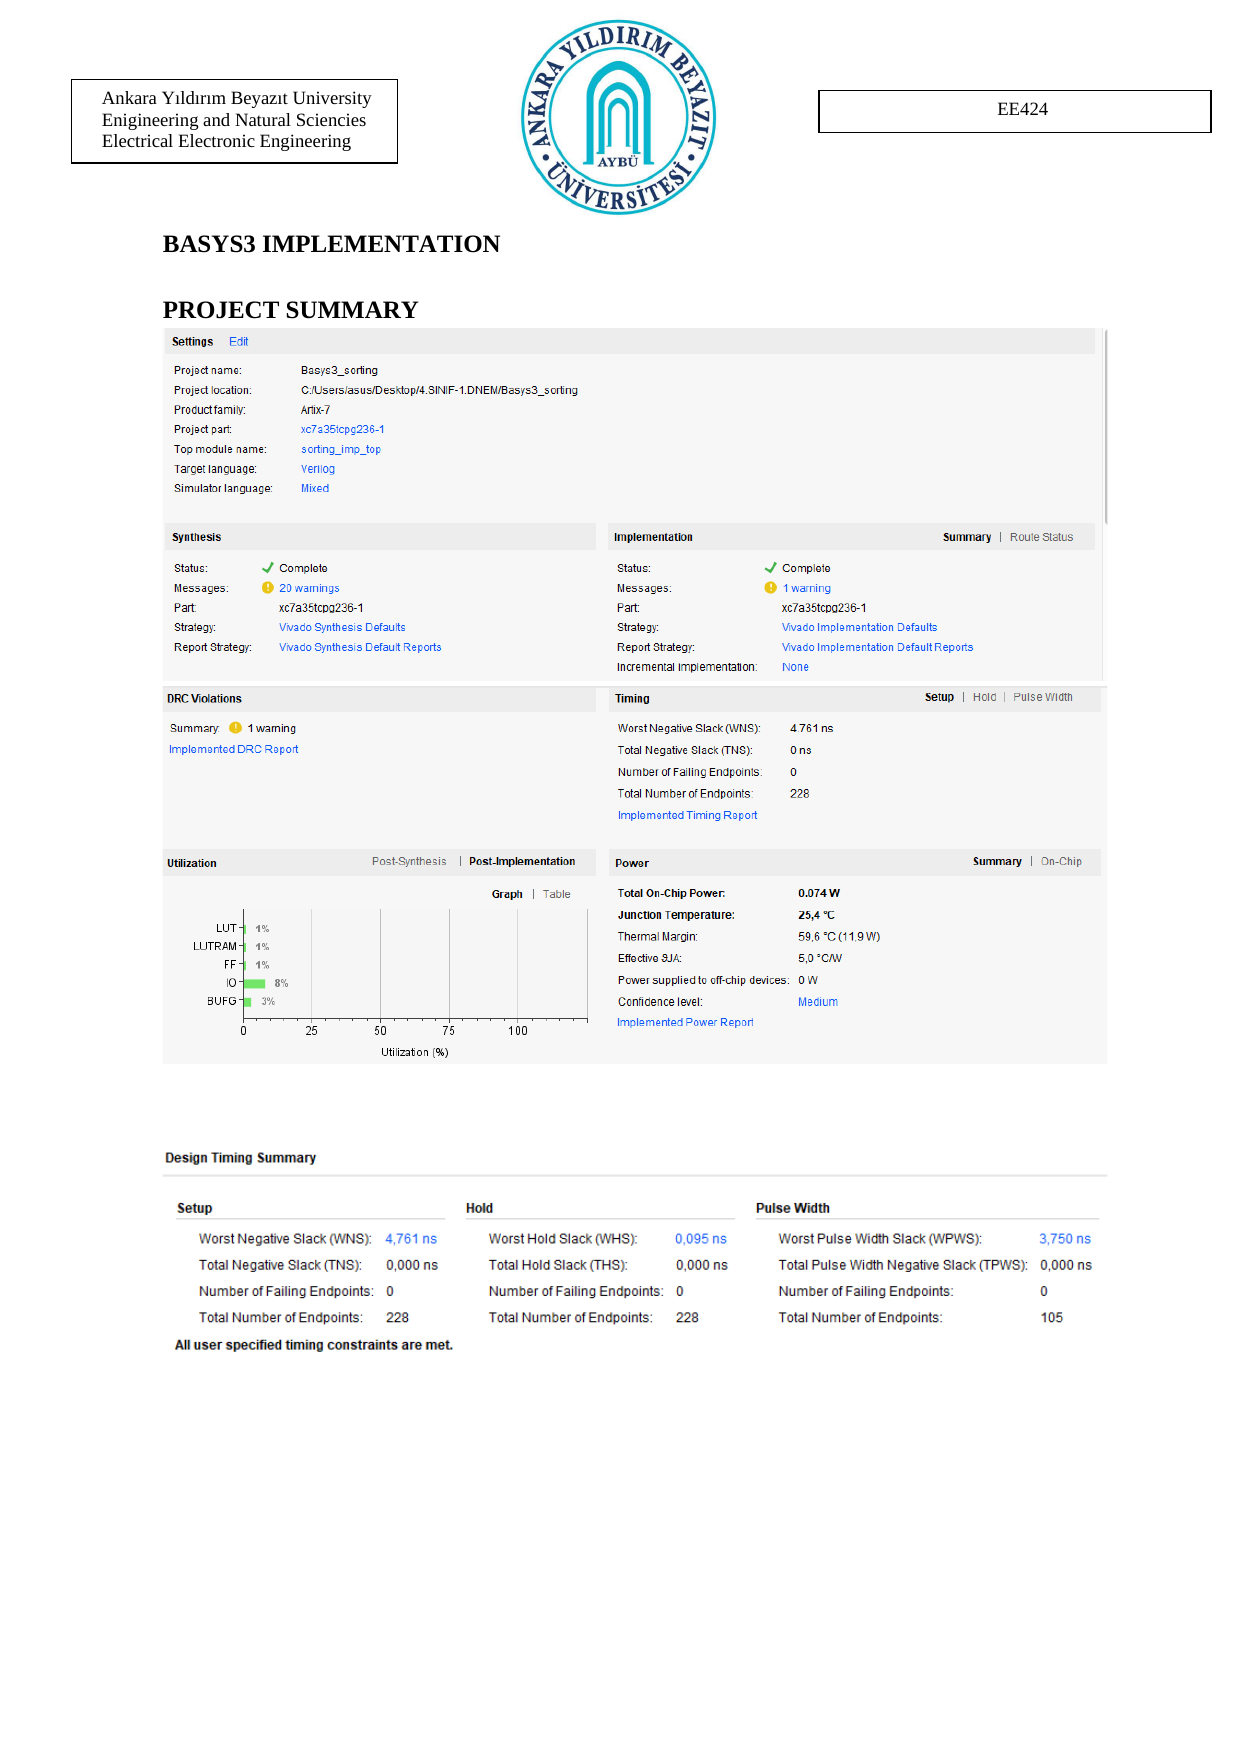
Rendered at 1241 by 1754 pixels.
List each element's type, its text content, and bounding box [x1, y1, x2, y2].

text PROJECT SUMMARY [163, 296, 1093, 324]
picture [162, 328, 1108, 681]
picture [162, 1145, 1108, 1377]
text BASYS3 IMPLEMENTATION [163, 229, 1093, 258]
picture [498, 0, 742, 229]
picture [162, 684, 1108, 1064]
